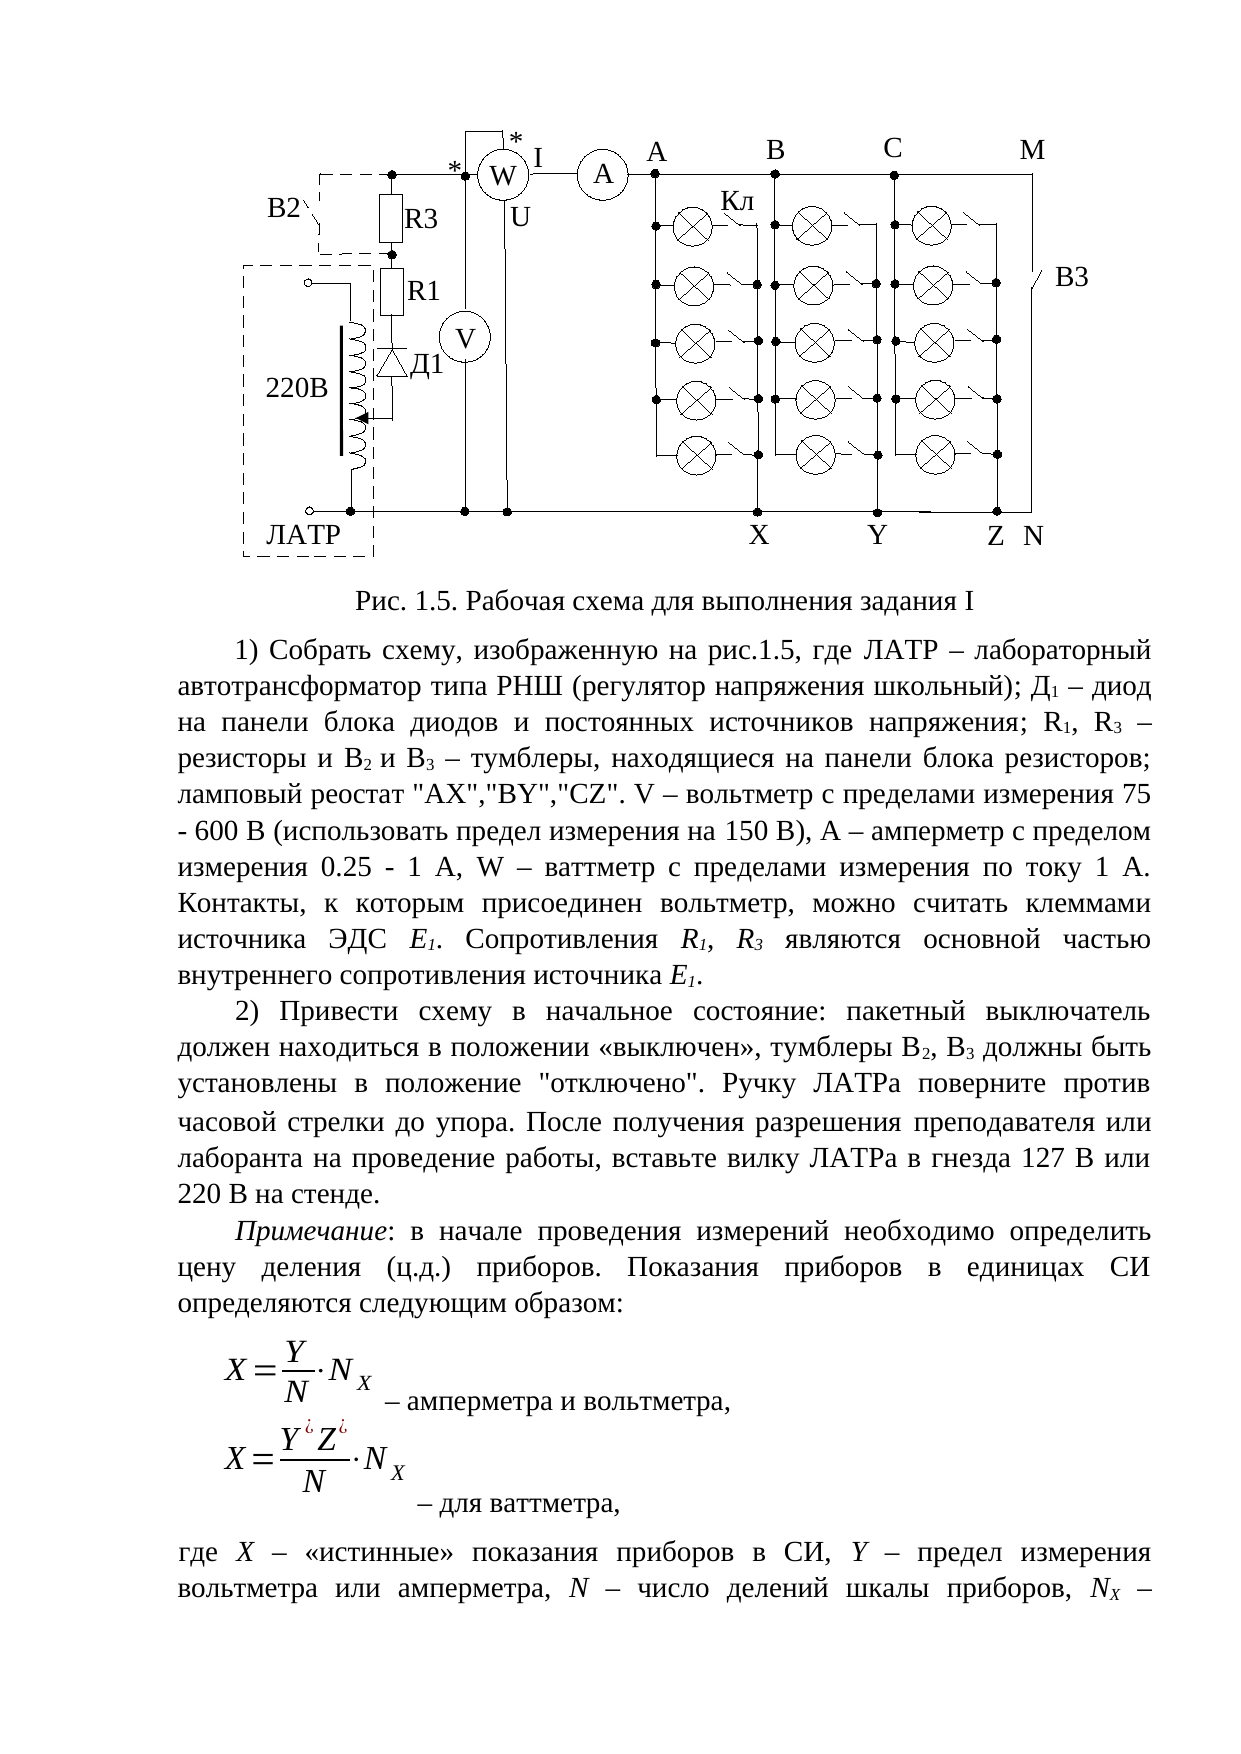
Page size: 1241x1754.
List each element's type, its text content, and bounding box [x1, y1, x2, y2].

text 2) Привести схему в начальное состояние: пакетный выключатель должен находиться в положении «выключен», тумблеры В2, В3 должны быть установлены в положение "отключено". Ручку ЛАТРа поверните против часовой стрелки до упора. После получения разрешения преподавателя или лаборанта на проведение работы, вставьте вилку ЛАТРа в гнезда 127 В или 220 В на стенде. [177, 993, 1152, 1210]
text Примечание: в начале проведения измерений необходимо определить цену деления (ц.д.) приборов. Показания приборов в единицах СИ определяются следующим образом: [177, 1213, 1152, 1319]
text – для ваттметра, [177, 1419, 1152, 1519]
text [177, 1534, 1152, 1604]
text 1) Собрать схему, изображенную на рис.1.5, где ЛАТР – лабораторный автотрансформатор типа РНШ (регулятор напряжения школьный); Д1 – диод на панели блока диодов и постоянных источников напряжения; R1, R3 – резисторы и В2 и В3 – тумблеры, находящиеся на панели блока резисторов; ламповый реостат "AX","BY","CZ". V – вольтметр с пределами измерения 75 - 600 В (использовать предел измерения на 150 В), А – амперметр с пределом измерения 0.25 - 1 А, W – ваттметр с пределами измерения по току 1 А. Контакты, к которым присоединен вольтметр, можно считать клеммами источника ЭДС E1. Сопротивления R1, R3 являются основной частью внутреннего сопротивления источника E1. [177, 632, 1152, 991]
text – амперметра и вольтметра, [177, 1334, 1152, 1417]
text Рис. 1.5. Рабочая схема для выполнения задания I [177, 583, 1152, 617]
